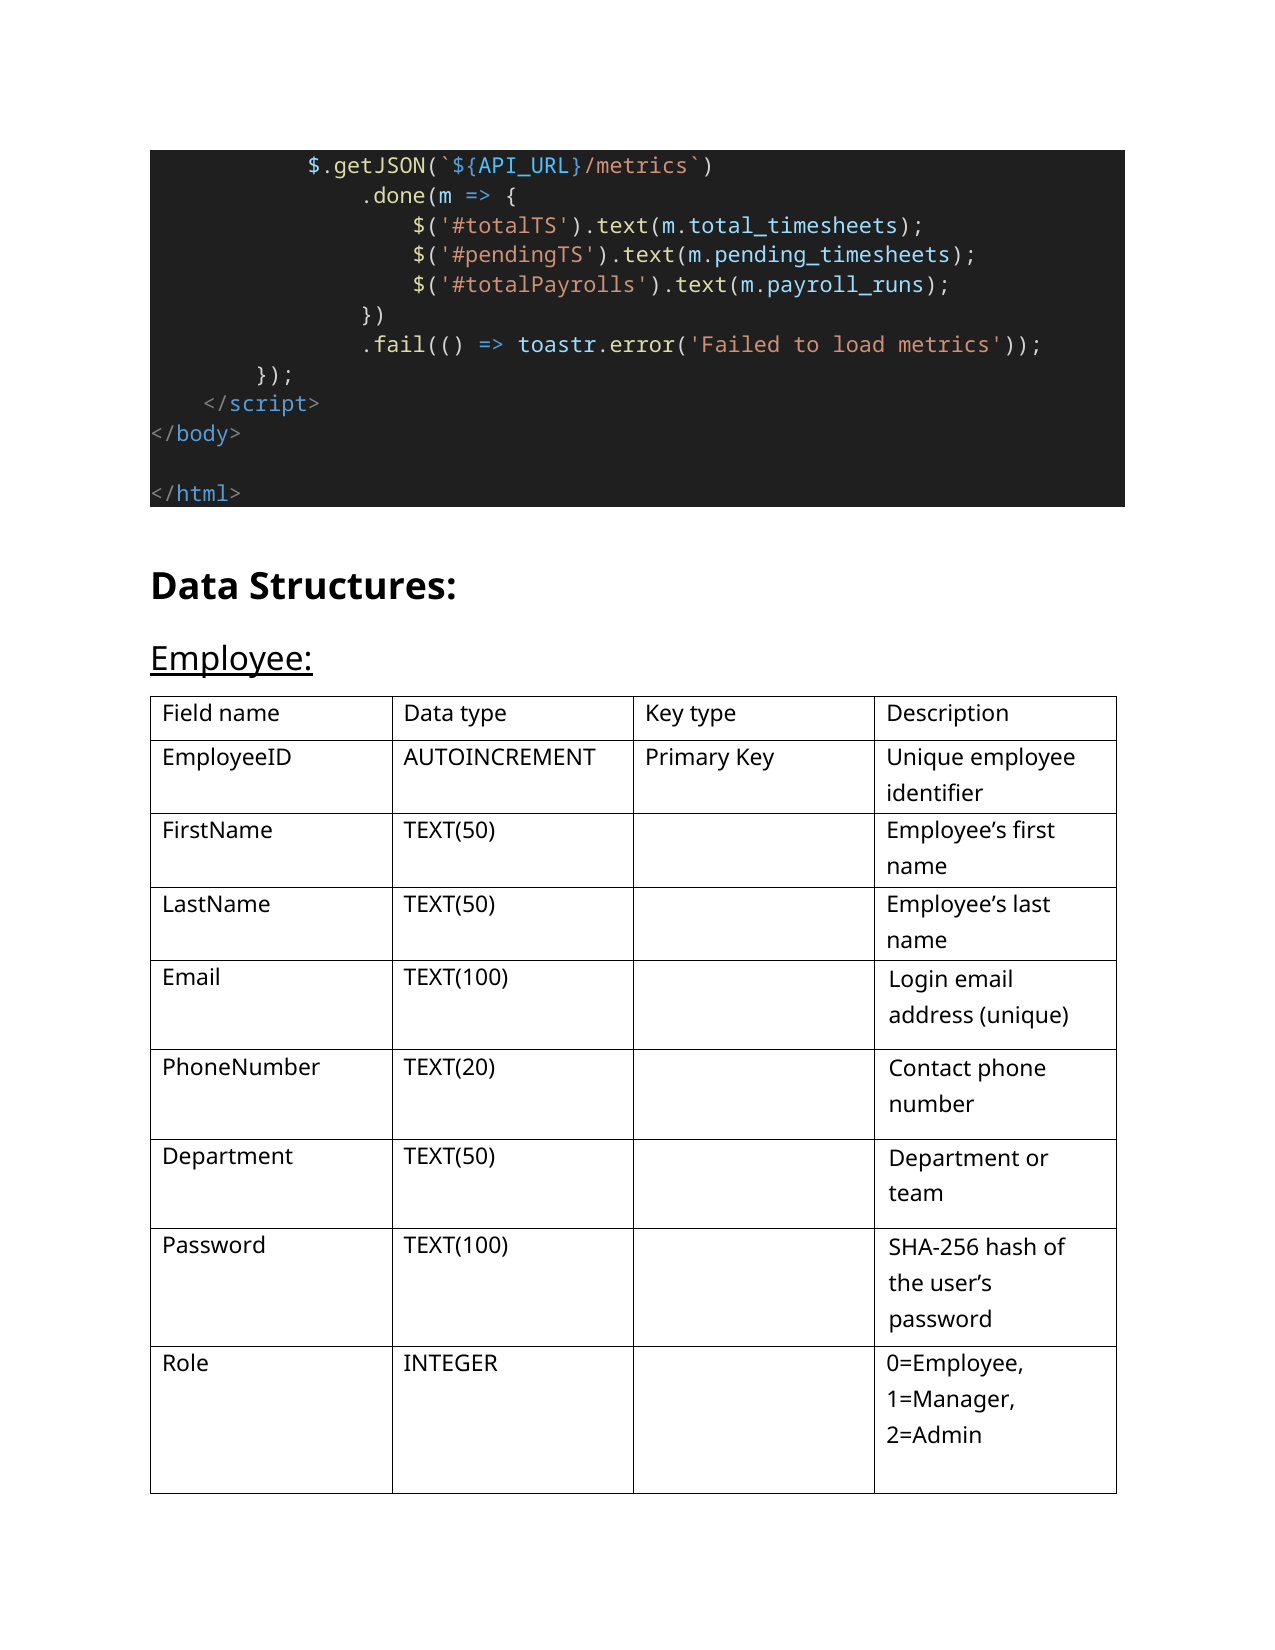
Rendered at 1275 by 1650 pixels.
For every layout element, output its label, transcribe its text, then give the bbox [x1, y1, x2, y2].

table_cell [634, 1050, 874, 1139]
table_cell [634, 1229, 874, 1346]
table_cell Employee’s last name [875, 888, 1116, 960]
table_cell Role [151, 1347, 392, 1493]
table_cell [634, 888, 874, 960]
table_cell Primary Key [634, 741, 874, 813]
table_cell 0=Employee, 1=Manager, 2=Admin [875, 1347, 1116, 1493]
table_cell AUTOINCREMENT [393, 741, 633, 813]
table_cell TEXT(50) [393, 1140, 633, 1228]
table_cell TEXT(100) [393, 1229, 633, 1346]
table_cell [875, 1050, 1116, 1139]
text </html> [150, 478, 1125, 507]
text </script> [150, 388, 1125, 418]
table_cell TEXT(20) [393, 1050, 633, 1139]
table_cell FirstName [151, 814, 392, 887]
table_cell INTEGER [393, 1347, 633, 1493]
table_cell EmployeeID [151, 741, 392, 813]
text }) [150, 299, 1125, 329]
table_cell Employee’s first name [875, 814, 1116, 887]
table_header Description [875, 697, 1116, 740]
text $.getJSON(`${API_URL}/metrics`) [150, 150, 1125, 180]
subtitle Employee: [150, 635, 1125, 680]
table_cell [634, 814, 874, 887]
table_cell PhoneNumber [151, 1050, 392, 1139]
text </body> [150, 418, 1125, 448]
table_cell Email [151, 961, 392, 1049]
table_cell TEXT(50) [393, 814, 633, 887]
text $('#totalTS').text(m.total_timesheets); [150, 209, 1125, 239]
table_cell Password [151, 1229, 392, 1346]
table_cell LastName [151, 888, 392, 960]
table_header Data type [393, 697, 633, 740]
table_cell [875, 1229, 1116, 1346]
table_cell [634, 961, 874, 1049]
table_header Field name [151, 697, 392, 740]
table_cell [875, 961, 1116, 1049]
table_cell TEXT(50) [393, 888, 633, 960]
table_cell Unique employee identifier [875, 741, 1116, 813]
text Data Structures: [150, 560, 1125, 611]
text .fail(() => toastr.error('Failed to load metrics')); [150, 329, 1125, 358]
table_cell [875, 1140, 1116, 1228]
table_cell [634, 1140, 874, 1228]
table_cell [634, 1347, 874, 1493]
table_cell TEXT(100) [393, 961, 633, 1049]
text }); [150, 358, 1125, 388]
text .done(m => { [150, 180, 1125, 209]
table_cell Department [151, 1140, 392, 1228]
text $('#totalPayrolls').text(m.payroll_runs); [150, 269, 1125, 299]
text $('#pendingTS').text(m.pending_timesheets); [150, 239, 1125, 269]
table_header Key type [634, 697, 874, 740]
